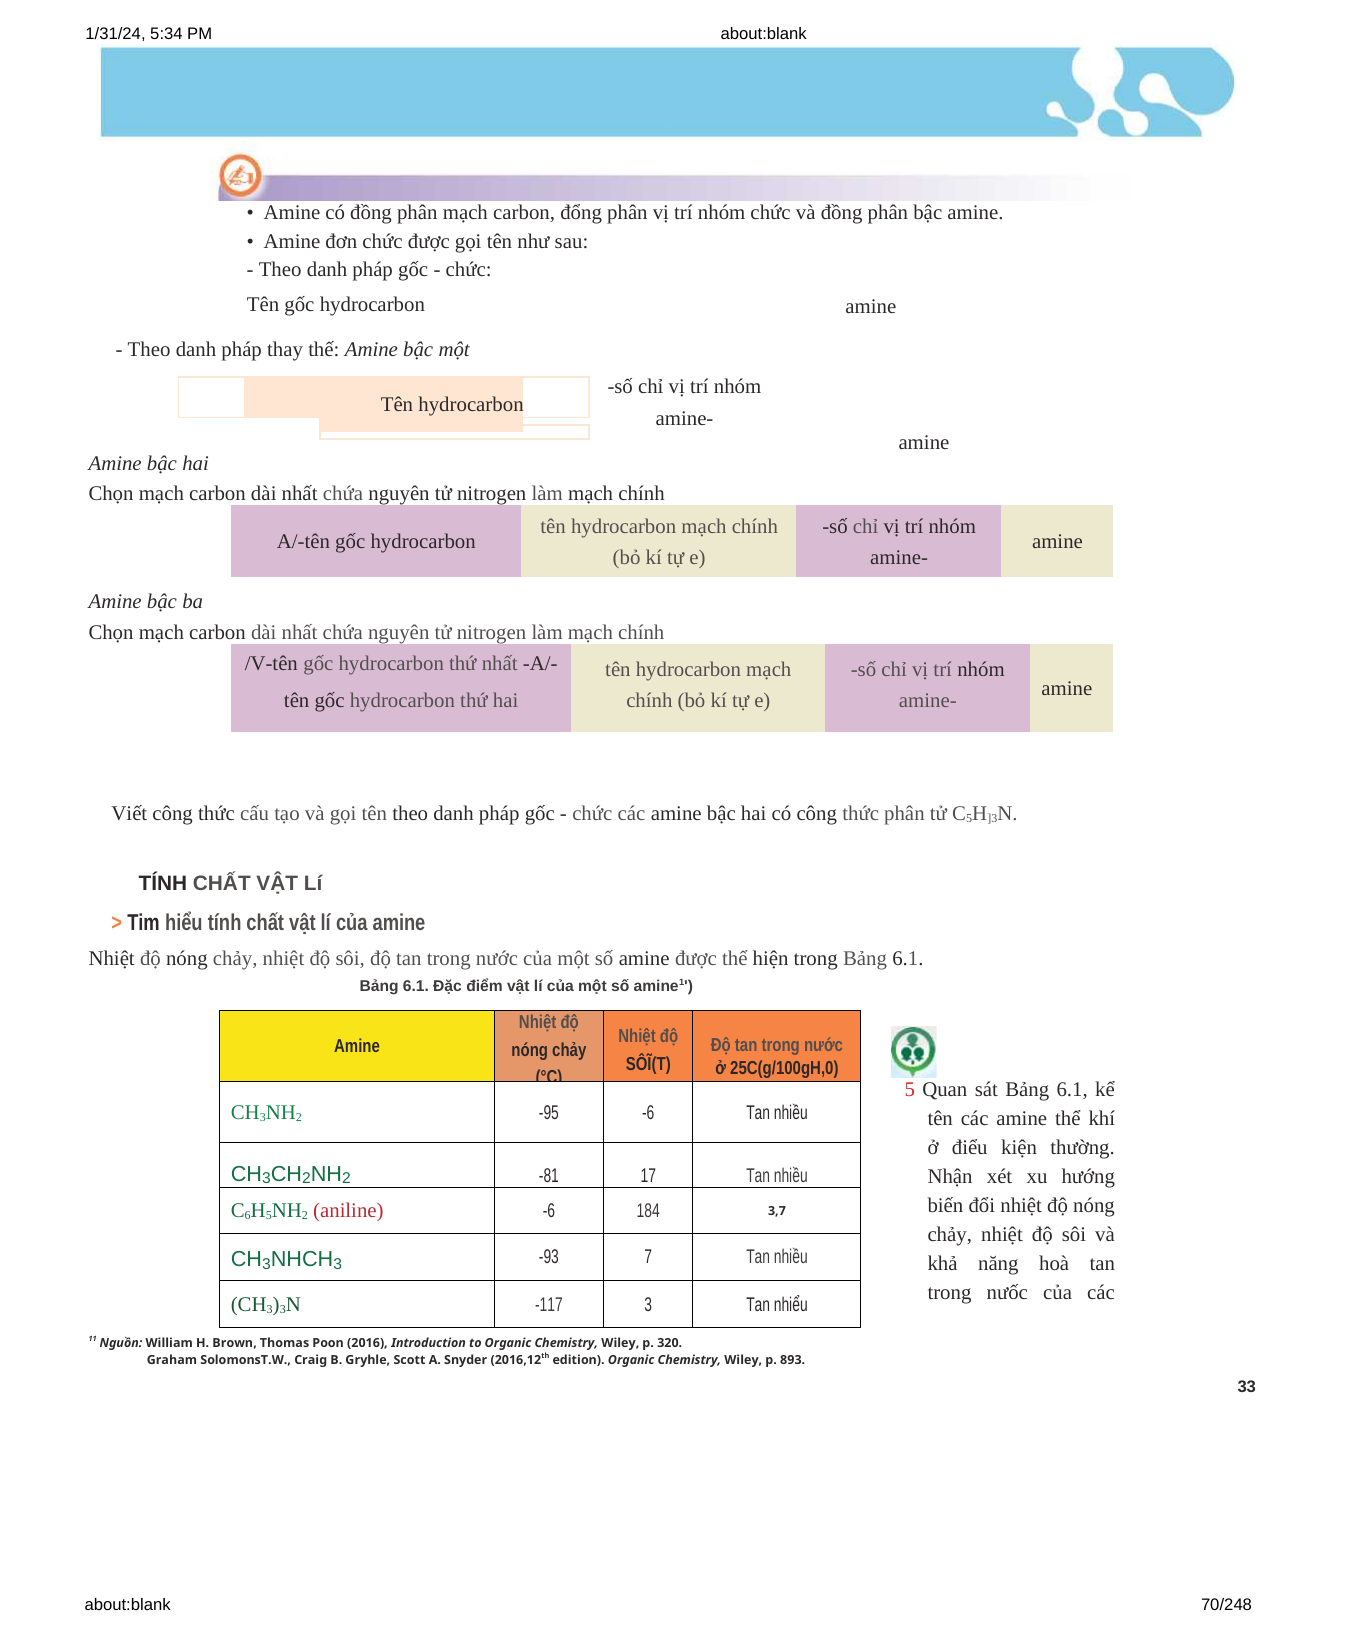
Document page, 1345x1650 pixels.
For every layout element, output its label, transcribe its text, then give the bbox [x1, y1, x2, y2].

table_header /V-tên gốc hydrocarbon thứ nhất -A/-tên gốc hydrocarbon thứ hai [231, 644, 571, 732]
text 11 Nguồn: William H. Brown, Thomas Poon (2016), Introduction to Organic Chemistry, Wiley, p. 320. [88, 1334, 1256, 1351]
table_header amine [1001, 505, 1113, 577]
text Viết công thức cấu tạo và gọi tên theo danh pháp gốc - chức các amine bậc hai có công thức phân tử C5H]3N. [88, 801, 1256, 825]
picture [890, 1026, 937, 1078]
picture [98, 44, 1238, 201]
table_header -số chỉ vị trí nhóm amine- [825, 644, 1030, 732]
text Amine bậc hai [88, 451, 1256, 475]
table_header A/-tên gốc hydrocarbon [231, 505, 521, 577]
table_header amine [1030, 644, 1113, 732]
text TÍNH CHẤT VẬT Lí [88, 871, 1256, 895]
text Chọn mạch carbon dài nhất chứa nguyên tử nitrogen làm mạch chính [88, 481, 1256, 505]
table_header tên hydrocarbon mạch chính (bỏ kí tự e) [521, 505, 796, 577]
text Graham SolomonsT.W., Craig B. Gryhle, Scott A. Snyder (2016,12th edition). Organic Chemistry, Wiley, p. 893. [88, 1351, 1256, 1368]
text - Theo danh pháp thay thế: Amine bậc một [111, 337, 1256, 361]
text Tên gốc hydrocarbon [247, 292, 1256, 316]
text Chọn mạch carbon dài nhất chứa nguyên tử nitrogen làm mạch chính [88, 620, 1256, 644]
list Amine có đồng phân mạch carbon, đổng phân vị trí nhóm chức và đồng phân bậc amine. [246, 200, 1131, 224]
text Amine bậc ba [88, 589, 1256, 613]
text > Tim hiểu tính chất vật lí của amine [88, 908, 1256, 935]
list Amine đơn chức được gọi tên như sau: [246, 228, 1131, 253]
table_header tên hydrocarbon mạch chính (bỏ kí tự e) [571, 644, 825, 732]
text -số chỉ vị trí nhóm amine- [88, 374, 1256, 430]
text - Theo danh pháp gốc - chức: [246, 257, 1131, 281]
table_header -số chỉ vị trí nhóm amine- [796, 505, 1001, 577]
text 33 [88, 1377, 1256, 1396]
text Nhiệt độ nóng chảy, nhiệt độ sôi, độ tan trong nước của một số amine được thể hiện trong Bảng 6.1. [88, 946, 1256, 969]
